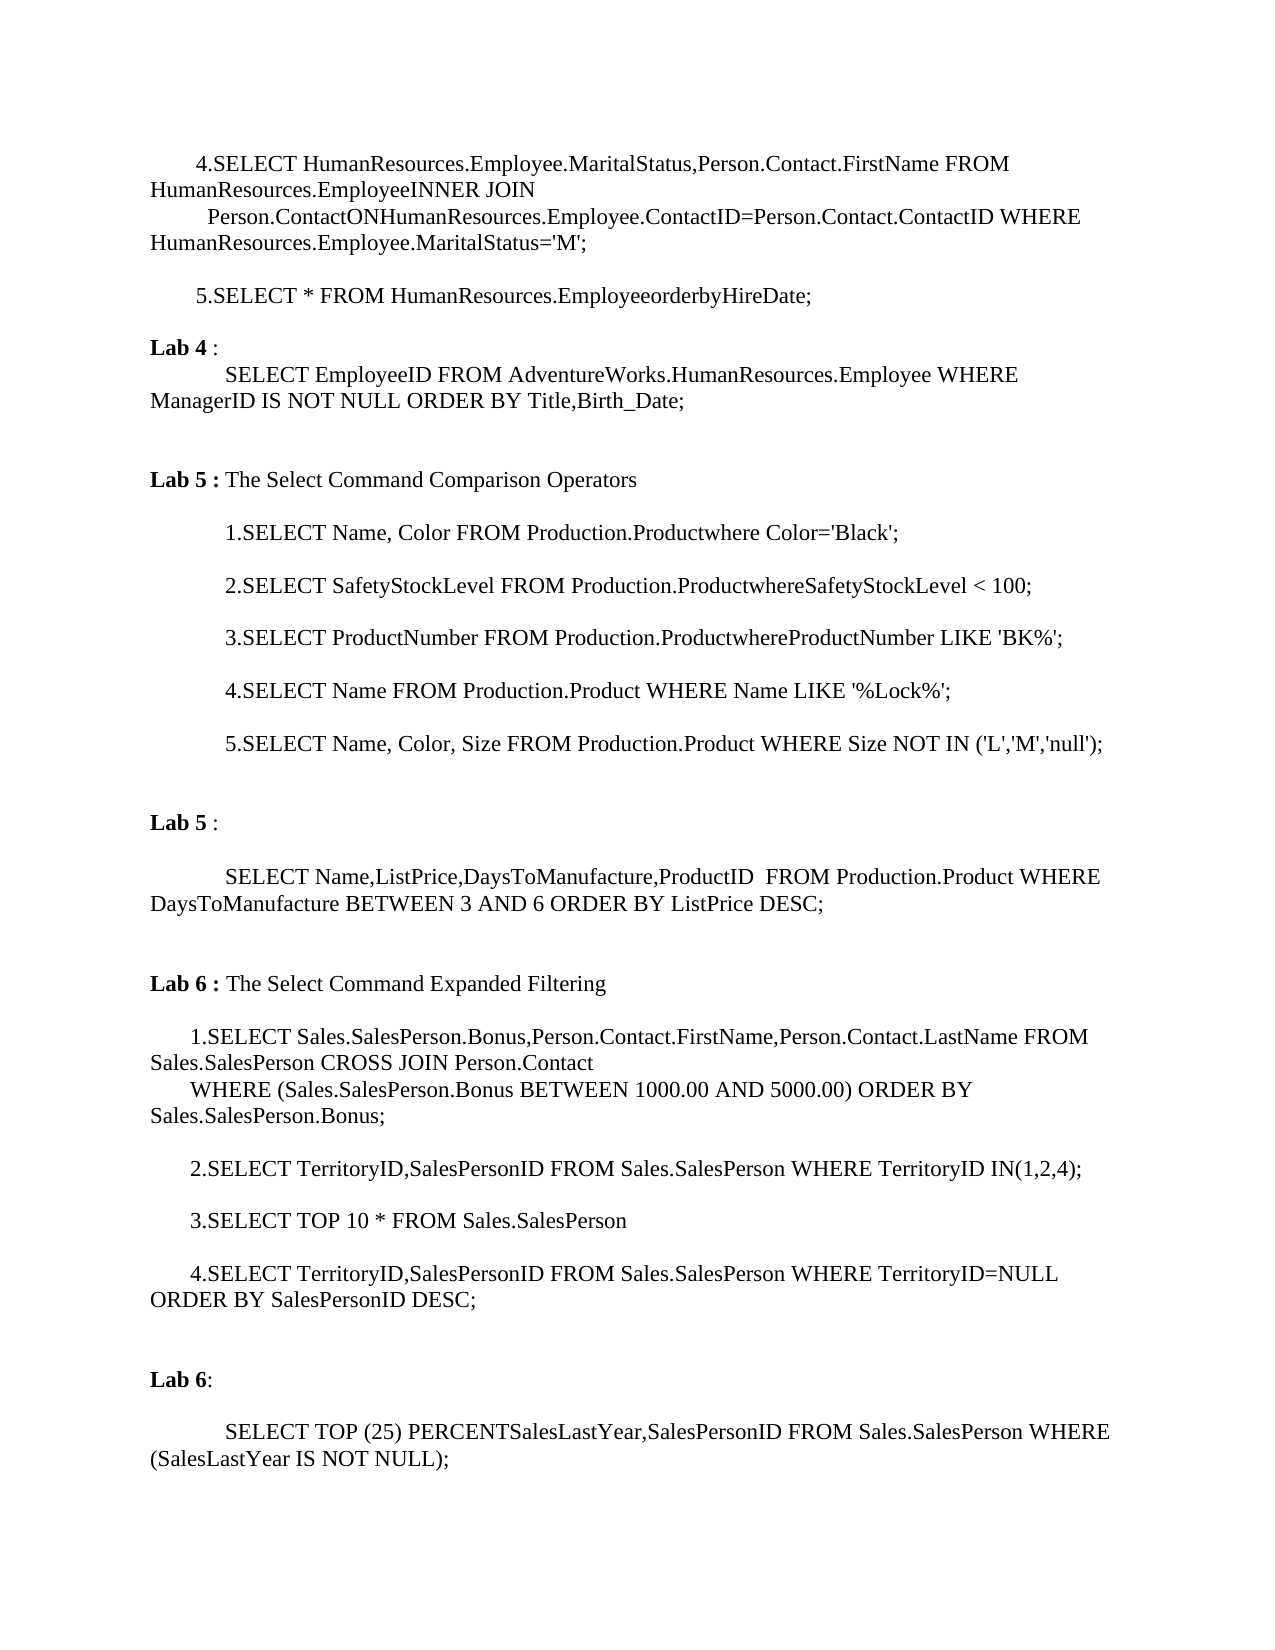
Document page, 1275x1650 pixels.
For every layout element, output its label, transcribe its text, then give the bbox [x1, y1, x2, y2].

text 3.SELECT TOP 10 * FROM Sales.SalesPerson [150, 1207, 1125, 1234]
text SELECT TOP (25) PERCENTSalesLastYear,SalesPersonID FROM Sales.SalesPerson WHERE (SalesLastYear IS NOT NULL); [150, 1418, 1125, 1471]
text SELECT EmployeeID FROM AdventureWorks.HumanResources.Employee WHERE ManagerID IS NOT NULL ORDER BY Title,Birth_Date; [150, 361, 1125, 413]
text Lab 4 : [150, 334, 1125, 361]
text 2.SELECT TerritoryID,SalesPersonID FROM Sales.SalesPerson WHERE TerritoryID IN(1,2,4); [150, 1155, 1125, 1181]
text 4.SELECT HumanResources.Employee.MaritalStatus,Person.Contact.FirstName FROM HumanResources.EmployeeINNER JOIN [150, 150, 1125, 203]
text 4.SELECT Name FROM Production.Product WHERE Name LIKE '%Lock%'; [150, 677, 1125, 703]
text 5.SELECT Name, Color, Size FROM Production.Product WHERE Size NOT IN ('L','M','null'); [150, 730, 1125, 756]
text 5.SELECT * FROM HumanResources.EmployeeorderbyHireDate; [150, 282, 1125, 308]
text 4.SELECT TerritoryID,SalesPersonID FROM Sales.SalesPerson WHERE TerritoryID=NULL ORDER BY SalesPersonID DESC; [150, 1260, 1125, 1313]
text Person.ContactONHumanResources.Employee.ContactID=Person.Contact.ContactID WHERE HumanResources.Employee.MaritalStatus='M'; [150, 203, 1125, 255]
text 2.SELECT SafetyStockLevel FROM Production.ProductwhereSafetyStockLevel < 100; [150, 572, 1125, 598]
text SELECT Name,ListPrice,DaysToManufacture,ProductID FROM Production.Product WHERE DaysToManufacture BETWEEN 3 AND 6 ORDER BY ListPrice DESC; [150, 863, 1125, 916]
text Lab 5 : [150, 809, 1125, 835]
text Lab 6: [150, 1366, 1125, 1392]
text Lab 6 : The Select Command Expanded Filtering [150, 970, 1125, 997]
text 1.SELECT Name, Color FROM Production.Productwhere Color='Black'; [150, 519, 1125, 545]
text WHERE (Sales.SalesPerson.Bonus BETWEEN 1000.00 AND 5000.00) ORDER BY Sales.SalesPerson.Bonus; [150, 1076, 1125, 1128]
text 3.SELECT ProductNumber FROM Production.ProductwhereProductNumber LIKE 'BK%'; [150, 624, 1125, 651]
text 1.SELECT Sales.SalesPerson.Bonus,Person.Contact.FirstName,Person.Contact.LastName FROM Sales.SalesPerson CROSS JOIN Person.Contact [150, 1023, 1125, 1076]
text Lab 5 : The Select Command Comparison Operators [150, 466, 1125, 493]
